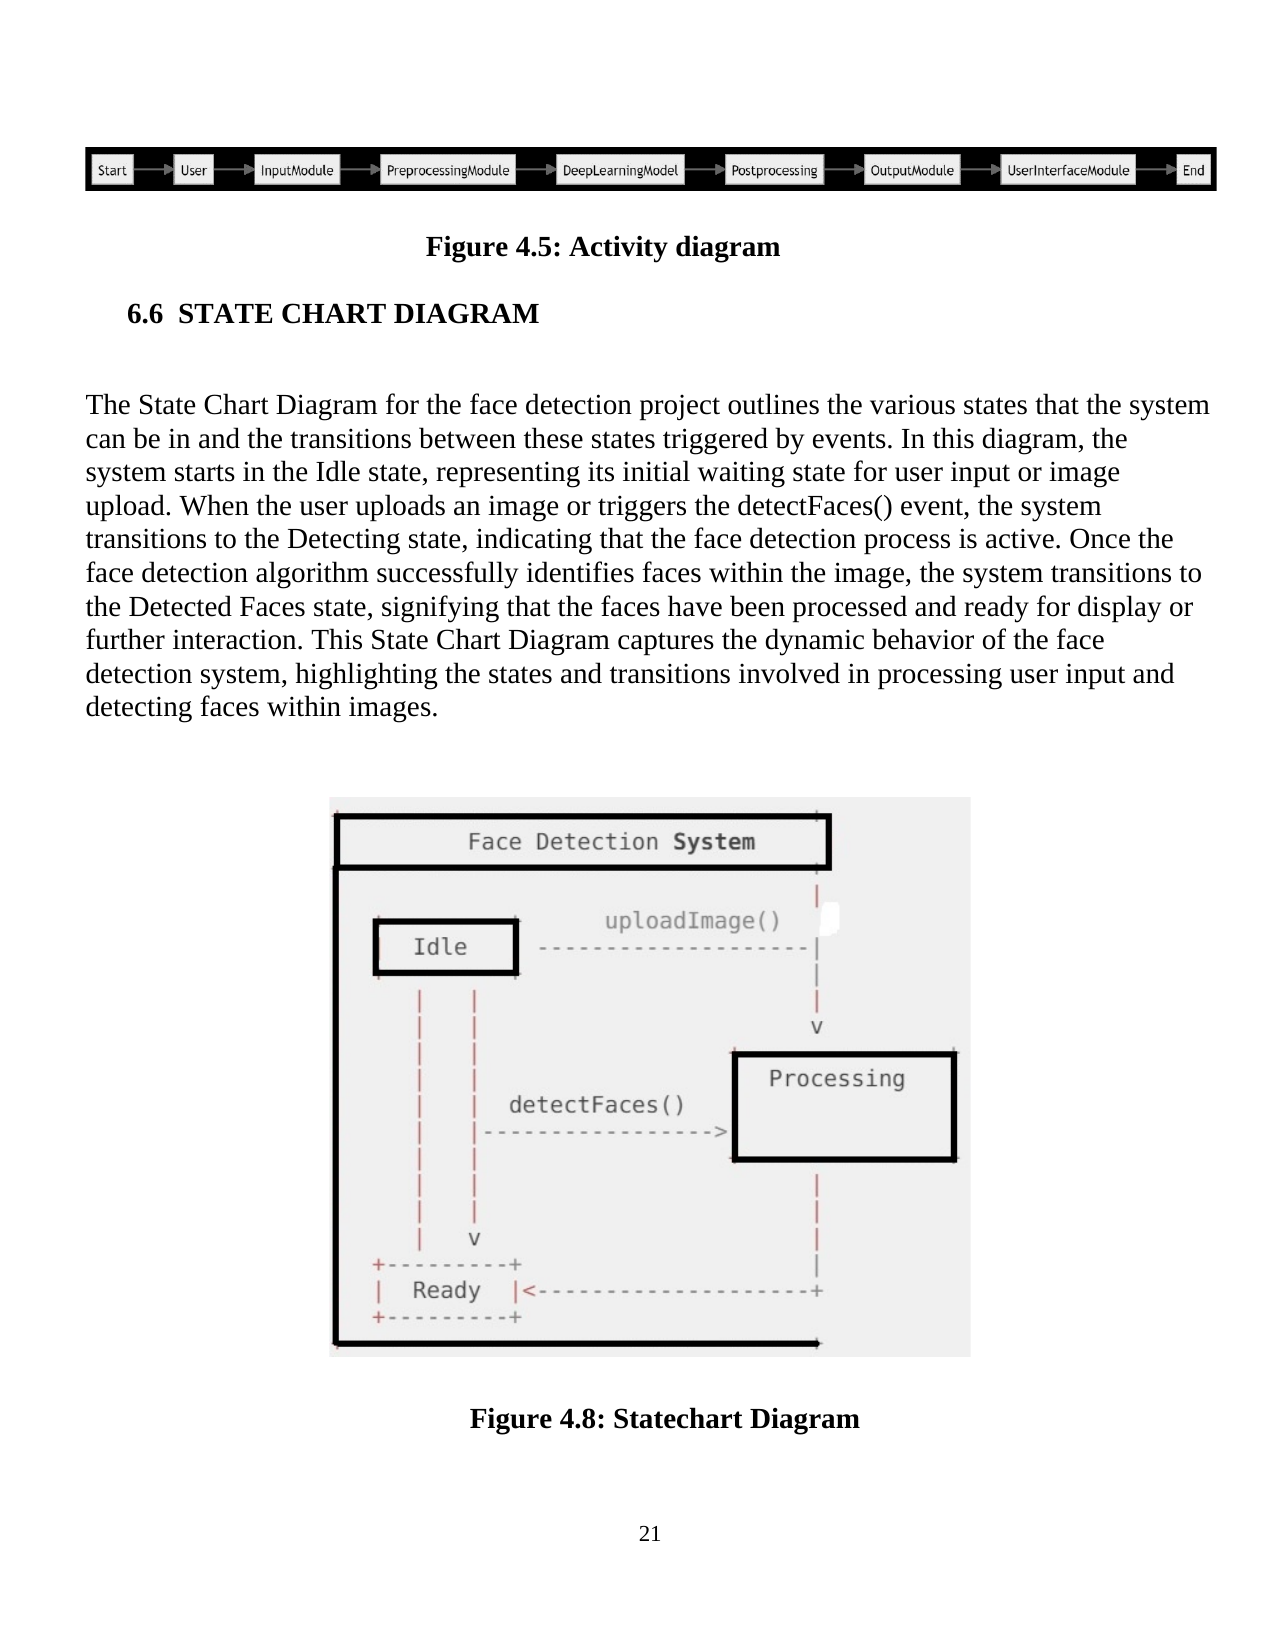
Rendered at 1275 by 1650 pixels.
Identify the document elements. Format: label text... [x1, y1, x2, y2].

text The State Chart Diagram for the face detection project outlines the various states that the system can be in and the transitions between these states triggered by events. In this diagram, the system starts in the Idle state, representing its initial waiting state for user input or image upload. When the user uploads an image or triggers the detectFaces() event, the system transitions to the Detecting state, indicating that the face detection process is active. Once the face detection algorithm successfully identifies faces within the image, the system transitions to the Detected Faces state, signifying that the faces have been processed and ready for display or further interaction. This State Chart Diagram captures the dynamic behavior of the face detection system, highlighting the states and transitions involved in processing user input and detecting faces within images. [85, 387, 1214, 723]
subtitle Figure 4.5: Activity diagram [426, 229, 1214, 262]
subtitle 6.6 STATE CHART DIAGRAM [127, 296, 1214, 329]
picture [85, 147, 1217, 191]
subtitle Figure 4.8: Statechart Diagram [303, 1401, 1026, 1434]
picture [329, 797, 971, 1357]
